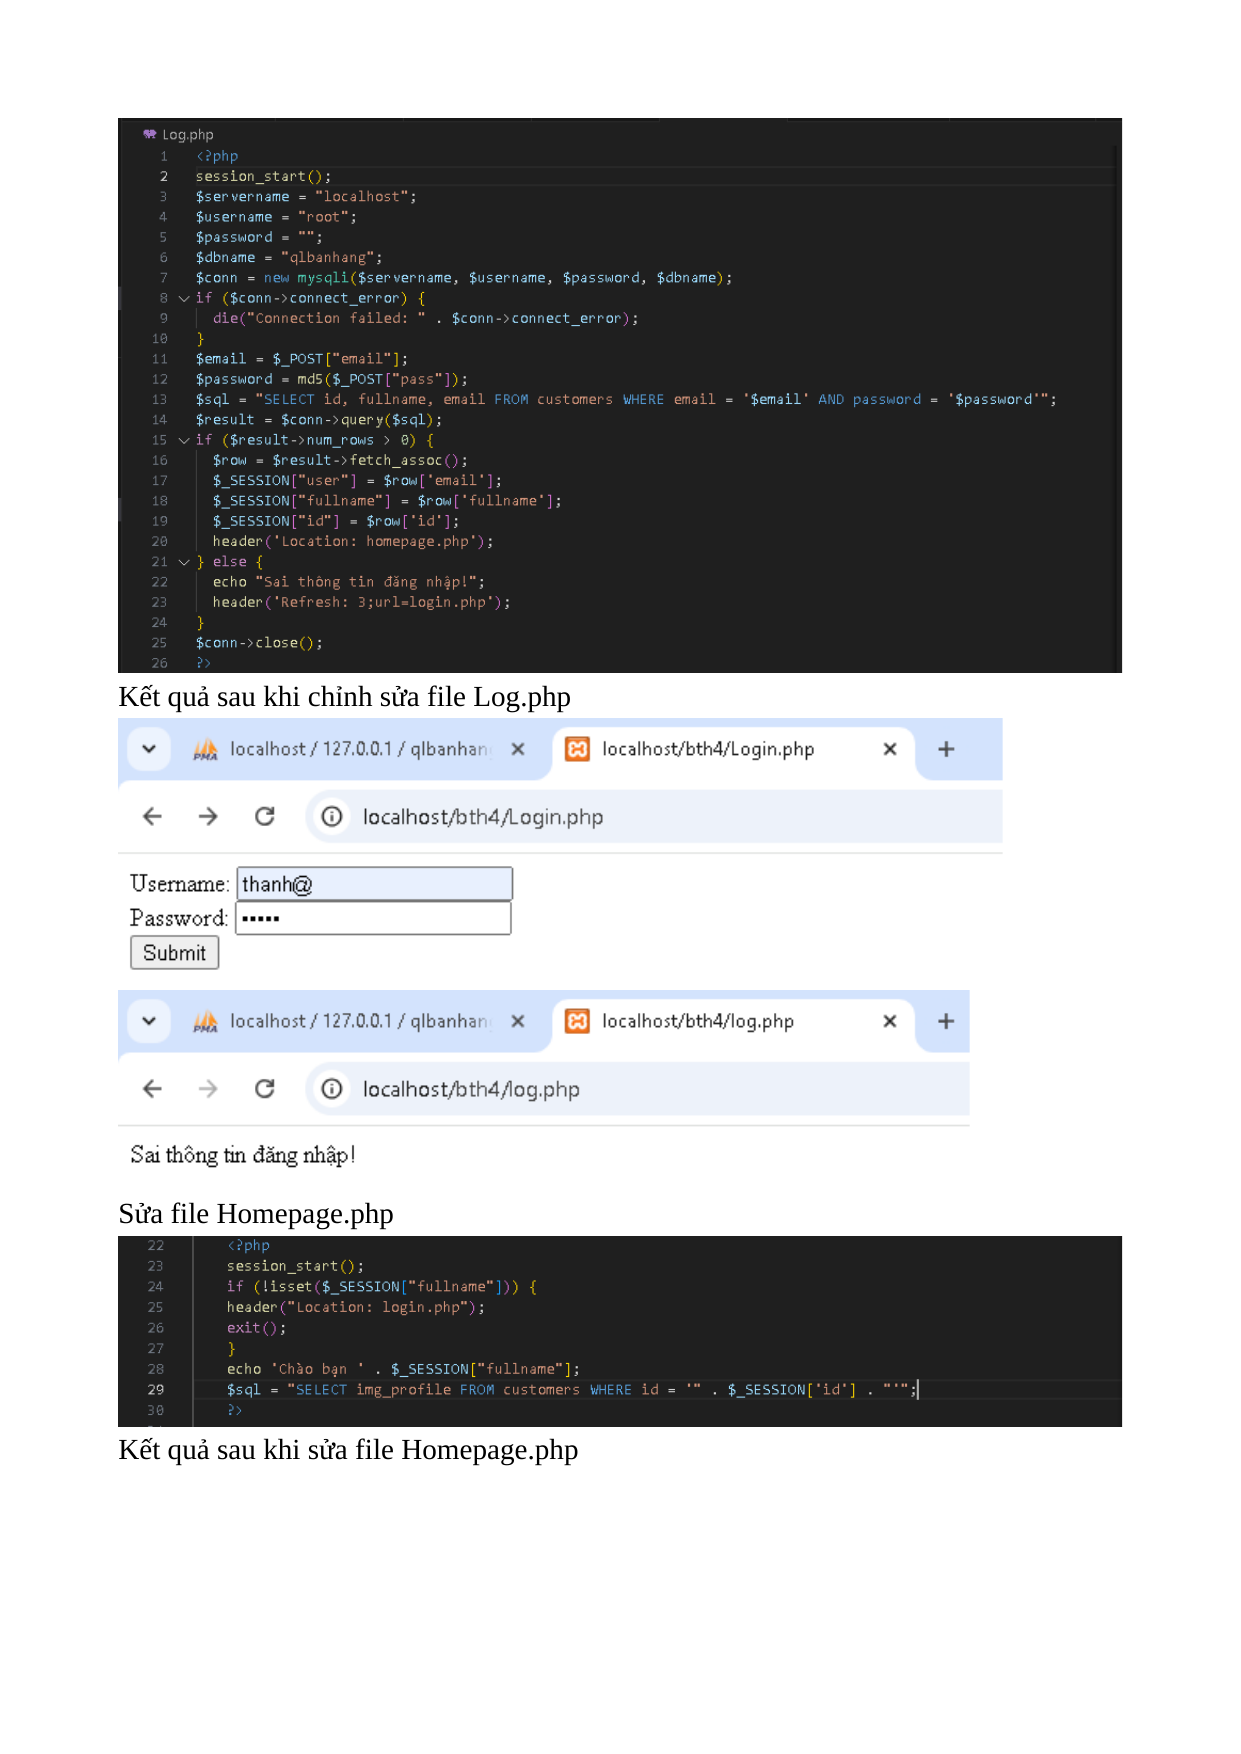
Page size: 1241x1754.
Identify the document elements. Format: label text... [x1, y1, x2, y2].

picture [118, 990, 970, 1191]
picture [118, 118, 1123, 673]
text Kết quả sau khi sửa file Homepage.php [118, 1432, 1122, 1466]
picture [118, 1236, 1123, 1427]
text Kết quả sau khi chỉnh sửa file Log.php [118, 679, 1122, 712]
picture [118, 718, 1003, 984]
text Sửa file Homepage.php [118, 1197, 1122, 1230]
